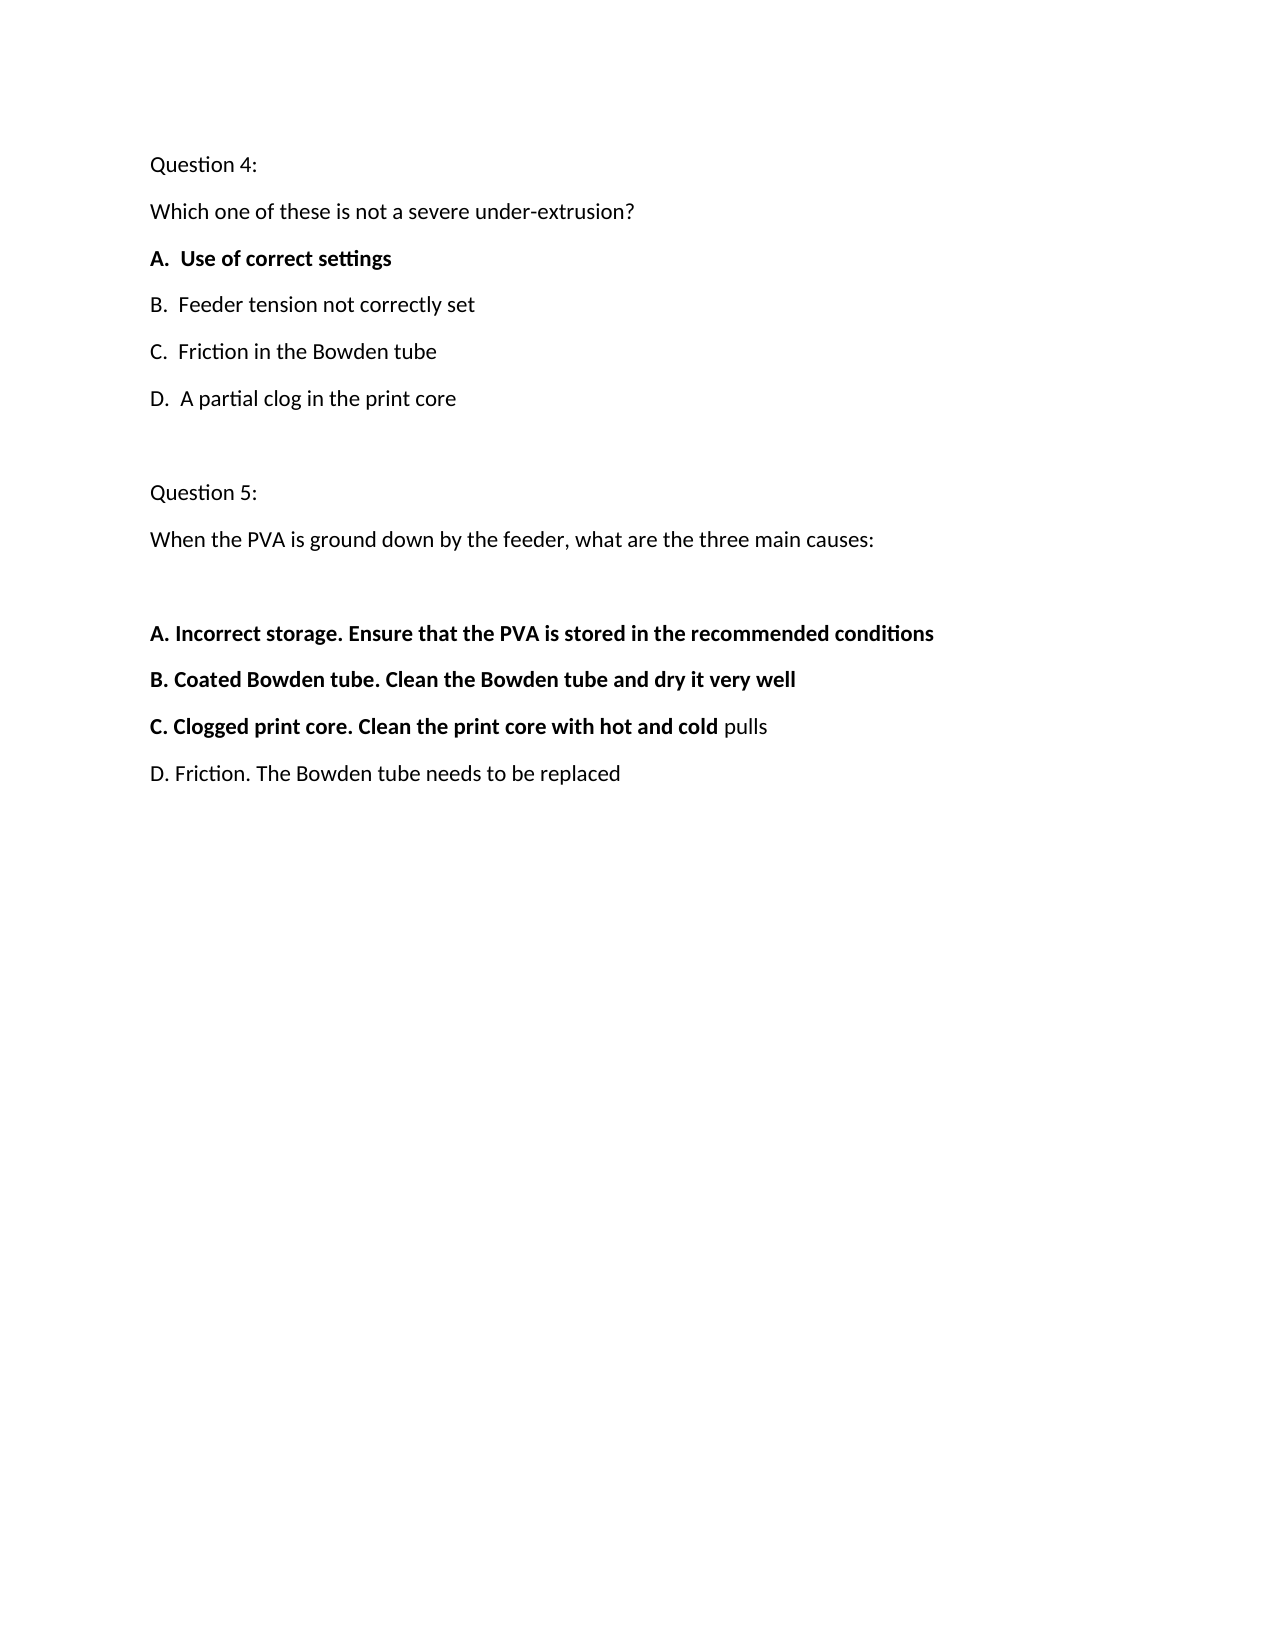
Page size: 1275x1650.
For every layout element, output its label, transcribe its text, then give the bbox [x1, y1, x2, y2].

text Which one of these is not a severe under-extrusion? [150, 197, 1125, 225]
text B. Coated Bowden tube. Clean the Bowden tube and dry it very well [150, 666, 1125, 694]
text Question 4: [150, 150, 1125, 178]
text D. A partial clog in the print core [150, 384, 1125, 412]
text C. Friction in the Bowden tube [150, 337, 1125, 366]
text Question 5: [150, 478, 1125, 506]
text D. Friction. The Bowden tube needs to be replaced [150, 759, 1125, 787]
text C. Clogged print core. Clean the print core with hot and cold pulls [150, 712, 1125, 741]
text A. Incorrect storage. Ensure that the PVA is stored in the recommended conditions [150, 619, 1125, 647]
text When the PVA is ground down by the feeder, what are the three main causes: [150, 525, 1125, 553]
text B. Feeder tension not correctly set [150, 291, 1125, 319]
text A. Use of correct settings [150, 244, 1125, 272]
